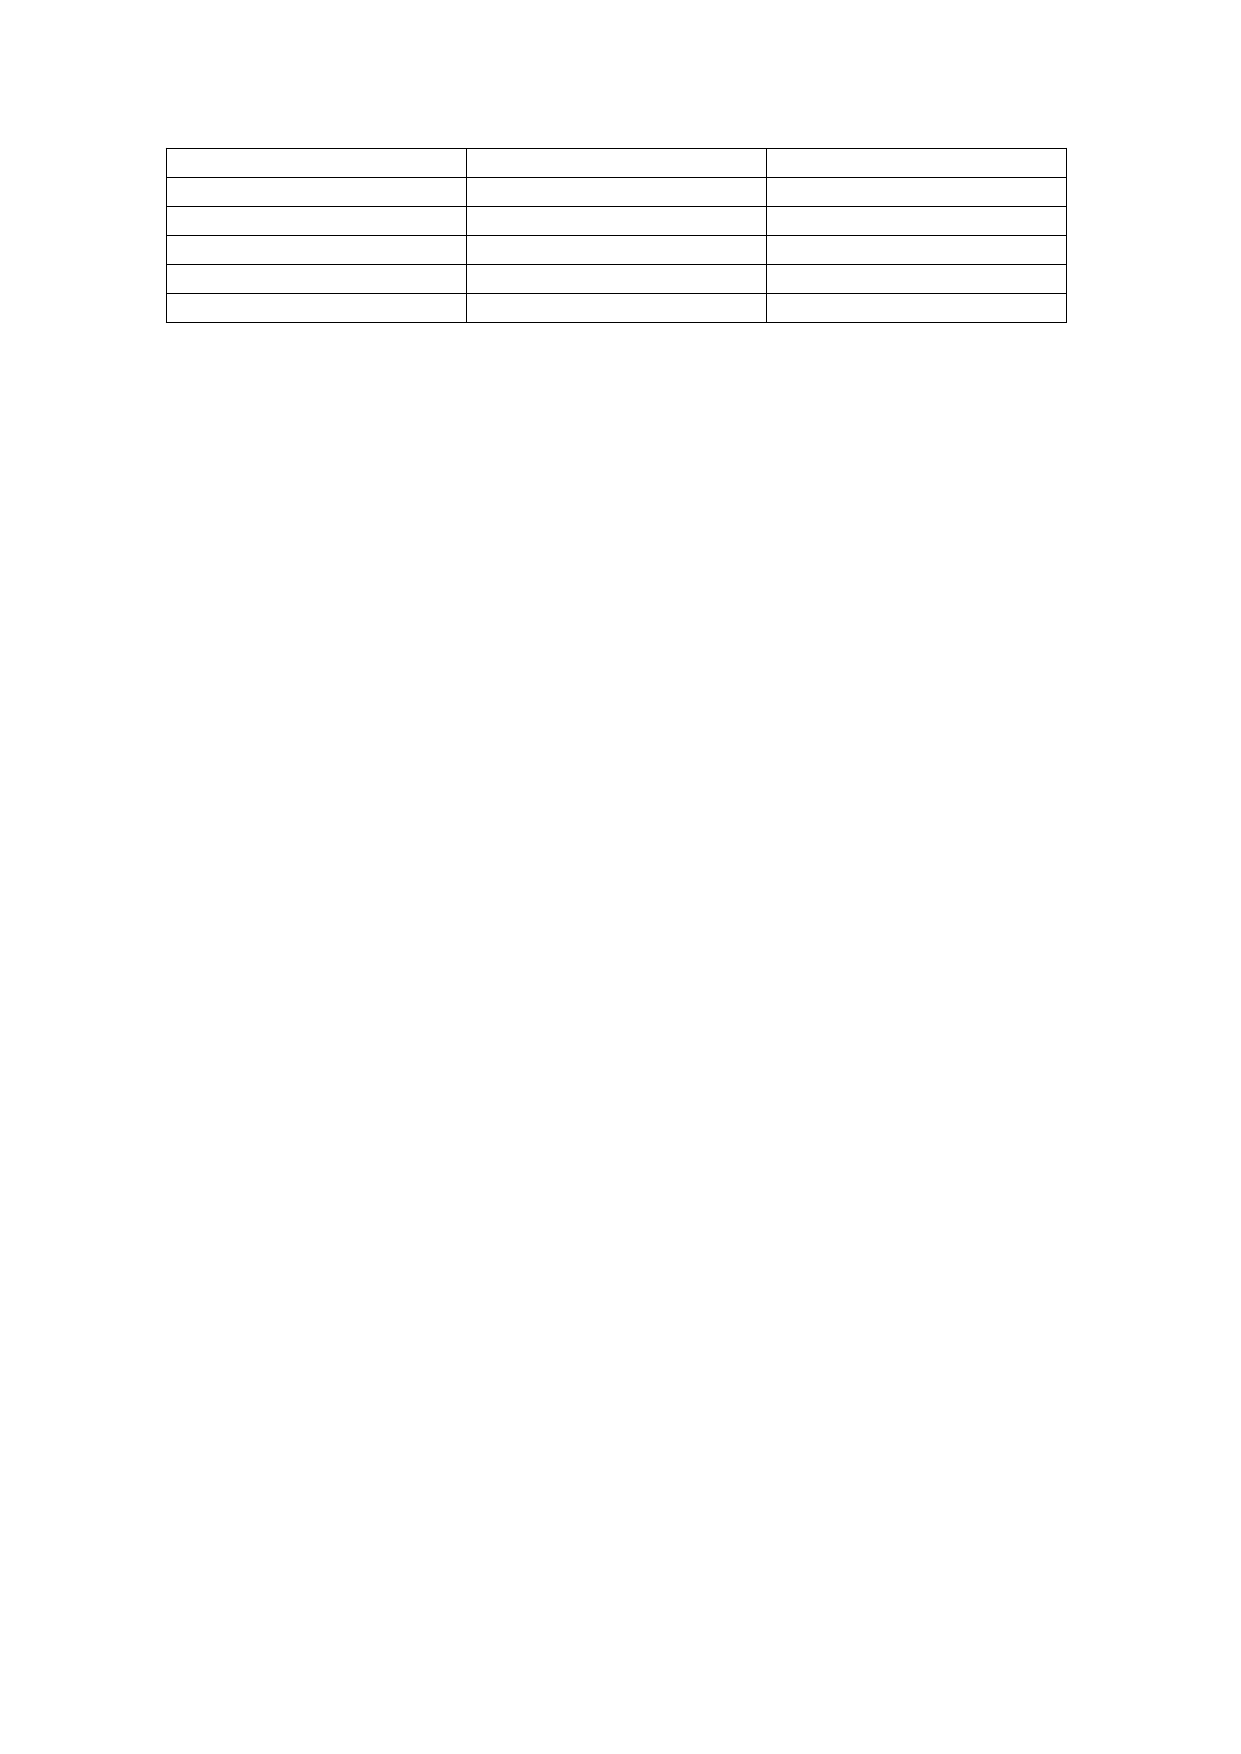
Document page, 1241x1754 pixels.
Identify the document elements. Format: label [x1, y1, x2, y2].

table_cell [467, 236, 766, 264]
table_cell [167, 265, 466, 293]
table_cell [767, 207, 1066, 235]
table_cell [467, 149, 766, 177]
table_cell [467, 294, 766, 322]
table_cell [167, 236, 466, 264]
table_cell [467, 265, 766, 293]
table_cell [467, 178, 766, 206]
table_cell [767, 265, 1066, 293]
table_cell [767, 236, 1066, 264]
table_cell [767, 178, 1066, 206]
table_cell [767, 149, 1066, 177]
table_cell [767, 294, 1066, 322]
table_cell [167, 149, 466, 177]
table_cell [167, 178, 466, 206]
table_cell [167, 207, 466, 235]
table_cell [167, 294, 466, 322]
table_cell [467, 207, 766, 235]
